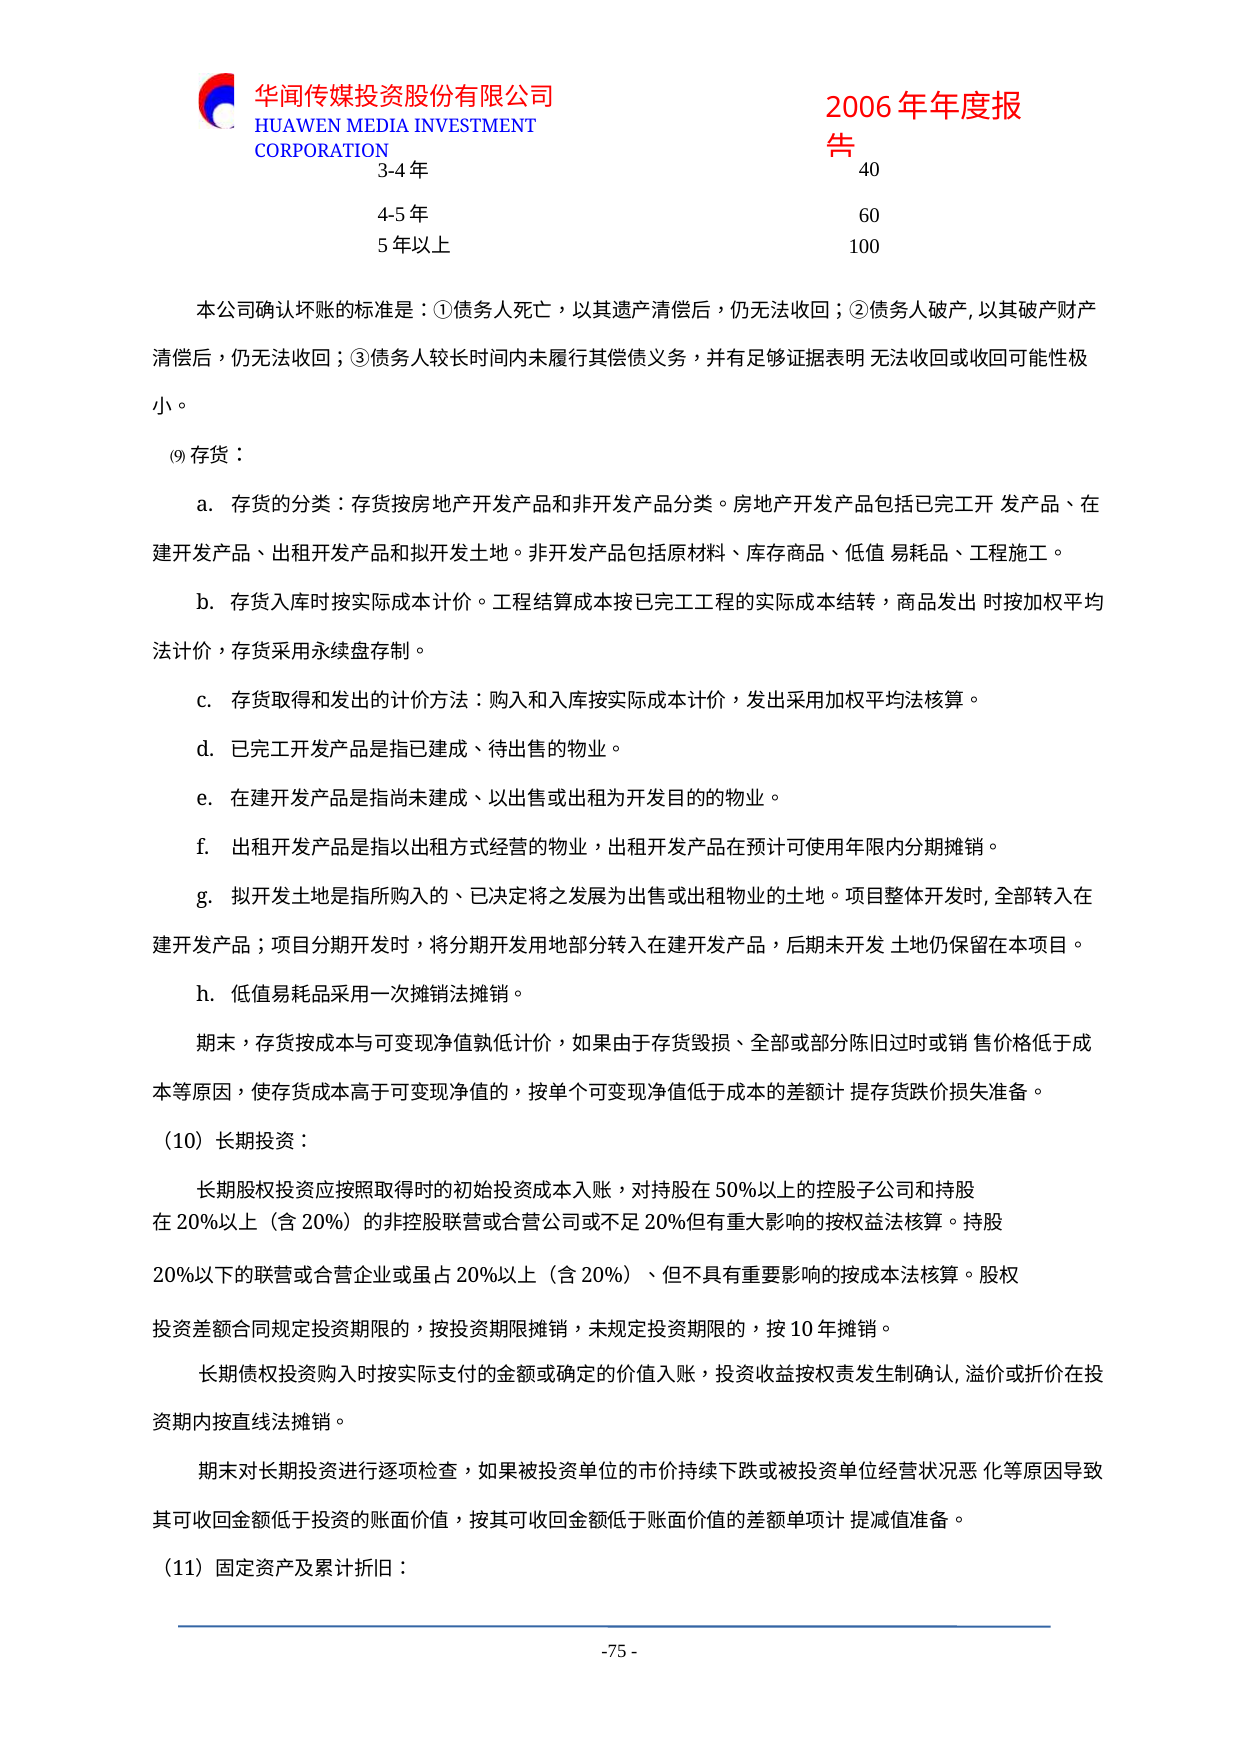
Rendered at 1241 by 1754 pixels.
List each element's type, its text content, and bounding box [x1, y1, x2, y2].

text 期末，存货按成本与可变现净值孰低计价，如果由于存货毁损、全部或部分陈旧过时或销 售价格低于成本等原因，使存货成本高于可变现净值的，按单个可变现净值低于成本的差额计 提存货跌价损失准备。 [152, 1011, 1104, 1109]
list 在建开发产品是指尚未建成、以出售或出租为开发目的的物业。 [152, 766, 1104, 815]
list 拟开发土地是指所购入的、已决定将之发展为出售或出租物业的土地。项目整体开发时, 全部转入在建开发产品；项目分期开发时，将分期开发用地部分转入在建开发产品，后期未开发 土地仍保留在本项目。 [152, 864, 1104, 962]
list 存货入库时按实际成本计价。工程结算成本按已完工工程的实际成本结转，商品发出 时按加权平均法计价，存货采用永续盘存制。 [152, 571, 1104, 668]
text 20%以下的联营或合营企业或虽占20%以上（含20%）、但不具有重要影响的按成本法核算。股权 [152, 1260, 1104, 1289]
list 出租开发产品是指以出租方式经营的物业，出租开发产品在预计可使用年限内分期摊销。 [152, 815, 1104, 864]
text 期末对长期投资进行逐项检查，如果被投资单位的市价持续下跌或被投资单位经营状况恶 化等原因导致其可收回金额低于投资的账面价值，按其可收回金额低于账面价值的差额单项计 提减值准备。 [152, 1439, 1104, 1537]
text （11）固定资产及累计折旧： [152, 1537, 1104, 1586]
text 本公司确认坏账的标准是：①债务人死亡，以其遗产清偿后，仍无法收回；②债务人破产, 以其破产财产清偿后，仍无法收回；③债务人较长时间内未履行其偿债义务，并有足够证据表明 无法收回或收回可能性极小。 [152, 279, 1104, 424]
list 已完工开发产品是指已建成、待出售的物业。 [152, 717, 1104, 766]
picture [198, 73, 235, 129]
text 长期债权投资购入时按实际支付的金额或确定的价值入账，投资收益按权责发生制确认, 溢价或折价在投资期内按直线法摊销。 [152, 1342, 1104, 1439]
text 长期股权投资应按照取得时的初始投资成本入账，对持股在50%以上的控股子公司和持股 [152, 1158, 1104, 1207]
text 在20%以上（含20%）的非控股联营或合营公司或不足20%但有重大影响的按权益法核算。持股 [152, 1207, 1104, 1235]
list 存货取得和发出的计价方法：购入和入库按实际成本计价，发出采用加权平均法核算。 [152, 668, 1104, 717]
text ⑼存货： [152, 424, 1104, 473]
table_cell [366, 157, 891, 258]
list 低值易耗品采用一次摊销法摊销。 [152, 962, 1104, 1011]
text 投资差额合同规定投资期限的，按投资期限摊销，未规定投资期限的，按10年摊销。 [152, 1314, 1104, 1342]
text （10）长期投资： [152, 1109, 1104, 1158]
list 存货的分类：存货按房地产开发产品和非开发产品分类。房地产开发产品包括已完工开 发产品、在建开发产品、出租开发产品和拟开发土地。非开发产品包括原材料、库存商品、低值 易耗品、工程施工。 [152, 473, 1104, 571]
